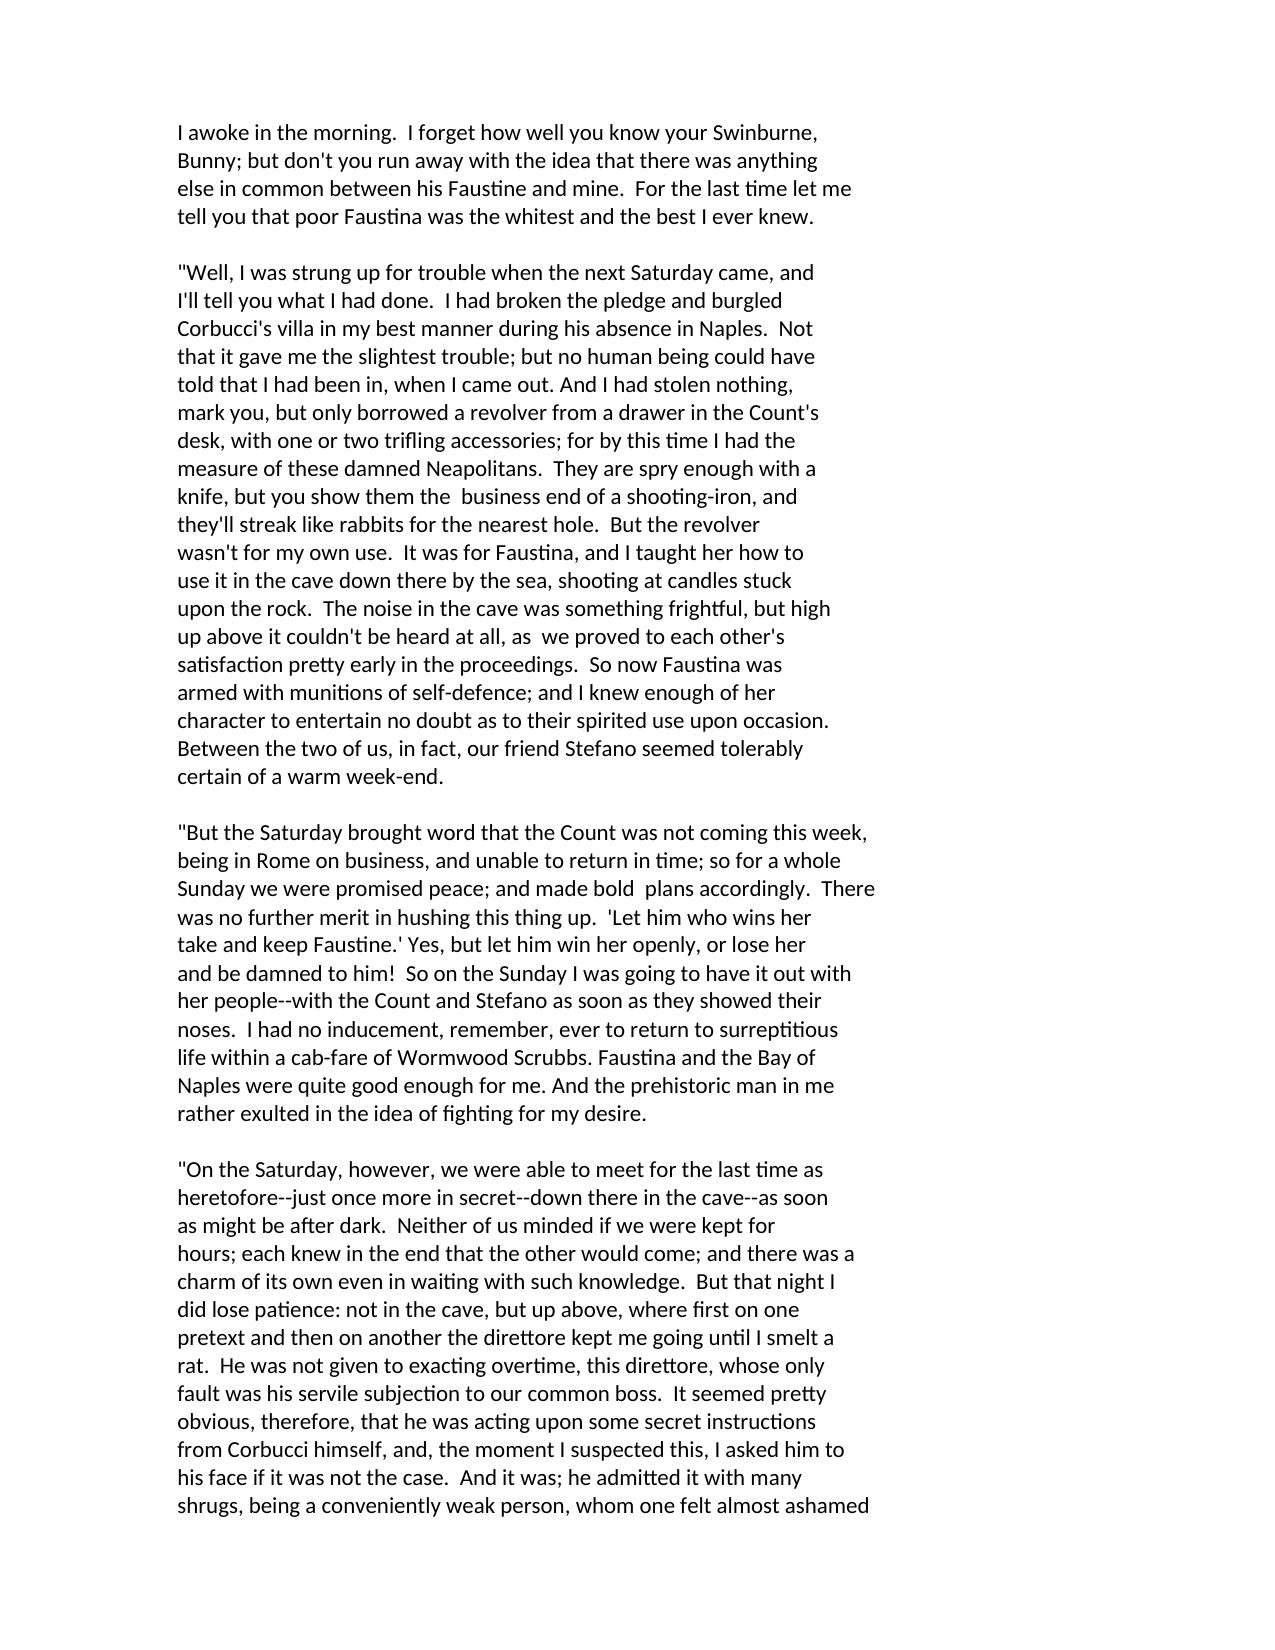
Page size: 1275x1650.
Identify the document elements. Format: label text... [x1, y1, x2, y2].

text armed with munitions of self-defence; and I knew enough of her [177, 678, 1186, 706]
text shrugs, being a conveniently weak person, whom one felt almost ashamed [177, 1491, 1186, 1519]
text told that I had been in, when I came out. And I had stolen nothing, [177, 370, 1186, 398]
text upon the rock. The noise in the cave was something frightful, but high [177, 594, 1186, 622]
text desk, with one or two trifling accessories; for by this time I had the [177, 426, 1186, 454]
text did lose patience: not in the cave, but up above, where first on one [177, 1295, 1186, 1323]
text rat. He was not given to exacting overtime, this direttore, whose only [177, 1351, 1186, 1379]
text Sunday we were promised peace; and made bold plans accordingly. There [177, 874, 1186, 903]
text "On the Saturday, however, we were able to meet for the last time as [177, 1155, 1186, 1183]
text I'll tell you what I had done. I had broken the pledge and burgled [177, 286, 1186, 314]
text Between the two of us, in fact, our friend Stefano seemed tolerably [177, 734, 1186, 762]
text character to entertain no doubt as to their spirited use upon occasion. [177, 706, 1186, 734]
text being in Rome on business, and unable to return in time; so for a whole [177, 847, 1186, 874]
text noses. I had no inducement, remember, ever to return to surreptitious [177, 1015, 1186, 1043]
text I awoke in the morning. I forget how well you know your Swinburne, [177, 118, 1186, 146]
text hours; each knew in the end that the other would come; and there was a [177, 1239, 1186, 1267]
text up above it couldn't be heard at all, as we proved to each other's [177, 622, 1186, 650]
text obvious, therefore, that he was acting upon some secret instructions [177, 1407, 1186, 1435]
text mark you, but only borrowed a revolver from a drawer in the Count's [177, 398, 1186, 426]
text use it in the cave down there by the sea, shooting at candles stuck [177, 566, 1186, 594]
text wasn't for my own use. It was for Faustina, and I taught her how to [177, 538, 1186, 566]
text that it gave me the slightest trouble; but no human being could have [177, 342, 1186, 370]
text take and keep Faustine.' Yes, but let him win her openly, or lose her [177, 931, 1186, 959]
text as might be after dark. Neither of us minded if we were kept for [177, 1211, 1186, 1239]
text certain of a warm week-end. [177, 762, 1186, 791]
text satisfaction pretty early in the proceedings. So now Faustina was [177, 650, 1186, 678]
text and be damned to him! So on the Sunday I was going to have it out with [177, 959, 1186, 987]
text rather exulted in the idea of fighting for my desire. [177, 1099, 1186, 1127]
text from Corbucci himself, and, the moment I suspected this, I asked him to [177, 1435, 1186, 1463]
text Naples were quite good enough for me. And the prehistoric man in me [177, 1071, 1186, 1099]
text was no further merit in hushing this thing up. 'Let him who wins her [177, 903, 1186, 931]
text Bunny; but don't you run away with the idea that there was anything [177, 146, 1186, 174]
text measure of these damned Neapolitans. They are spry enough with a [177, 454, 1186, 482]
text life within a cab-fare of Wormwood Scrubbs. Faustina and the Bay of [177, 1043, 1186, 1071]
text heretofore--just once more in secret--down there in the cave--as soon [177, 1183, 1186, 1211]
text his face if it was not the case. And it was; he admitted it with many [177, 1463, 1186, 1491]
text "But the Saturday brought word that the Count was not coming this week, [177, 818, 1186, 847]
text charm of its own even in waiting with such knowledge. But that night I [177, 1267, 1186, 1295]
text else in common between his Faustine and mine. For the last time let me [177, 174, 1186, 202]
text knife, but you show them the business end of a shooting-iron, and [177, 482, 1186, 510]
text fault was his servile subjection to our common boss. It seemed pretty [177, 1379, 1186, 1407]
text "Well, I was strung up for trouble when the next Saturday came, and [177, 258, 1186, 286]
text her people--with the Count and Stefano as soon as they showed their [177, 987, 1186, 1015]
text Corbucci's villa in my best manner during his absence in Naples. Not [177, 314, 1186, 342]
text tell you that poor Faustina was the whitest and the best I ever knew. [177, 202, 1186, 230]
text pretext and then on another the direttore kept me going until I smelt a [177, 1323, 1186, 1351]
text they'll streak like rabbits for the nearest hole. But the revolver [177, 510, 1186, 538]
